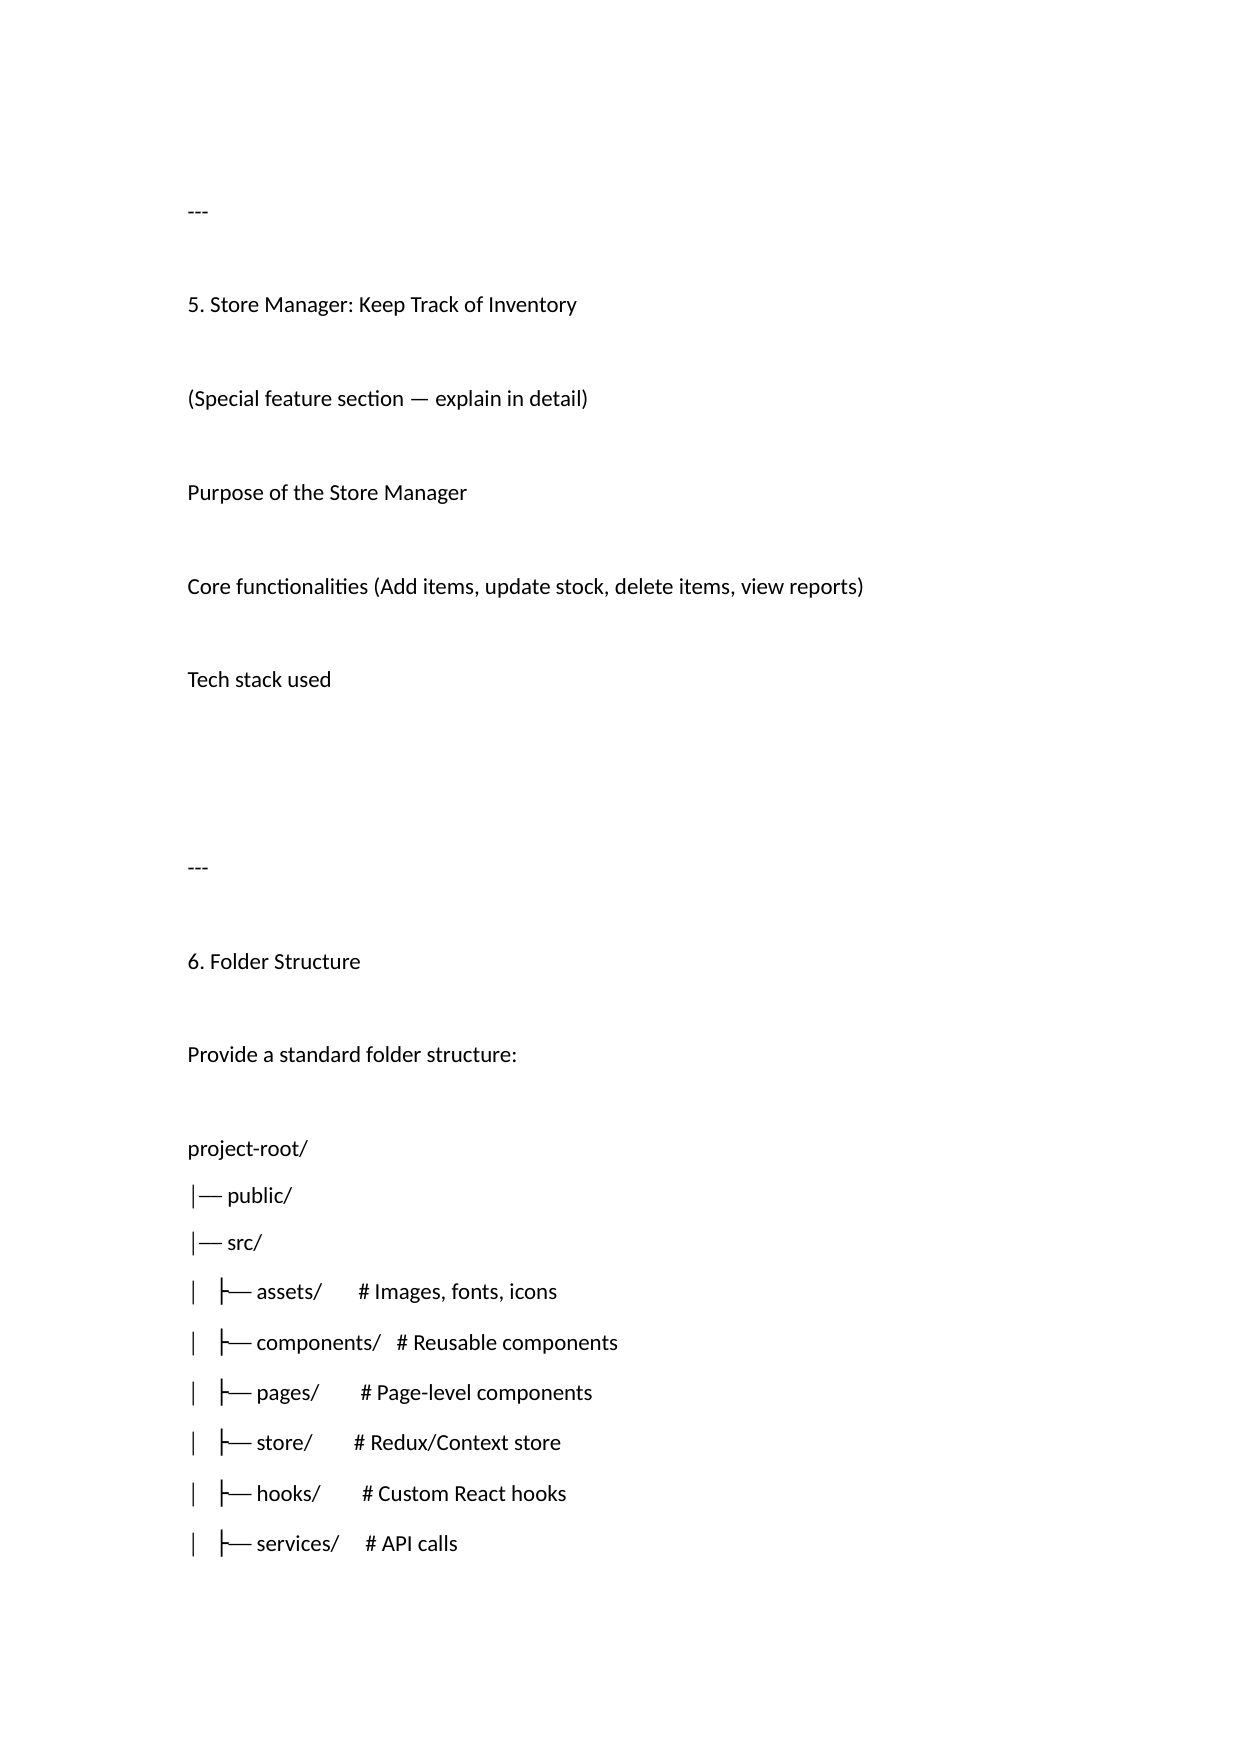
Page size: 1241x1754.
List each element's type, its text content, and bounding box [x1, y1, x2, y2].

text project-root/ [187, 1134, 1090, 1162]
text --- [187, 853, 1090, 881]
text Provide a standard folder structure: [187, 1041, 1090, 1069]
text Purpose of the Store Manager [187, 478, 1090, 506]
text │ ├── services/ # API calls [187, 1527, 1090, 1558]
text │ ├── hooks/ # Custom React hooks [187, 1477, 1090, 1508]
text │ ├── assets/ # Images, fonts, icons [187, 1275, 1090, 1306]
text │── public/ [187, 1181, 1090, 1209]
text Core functionalities (Add items, update stock, delete items, view reports) [187, 572, 1090, 600]
text (Special feature section — explain in detail) [187, 384, 1090, 412]
text │ ├── components/ # Reusable components [187, 1325, 1090, 1357]
text 6. Folder Structure [187, 947, 1090, 975]
text │ ├── pages/ # Page-level components [187, 1376, 1090, 1407]
text │── src/ [187, 1228, 1090, 1256]
text Tech stack used [187, 666, 1090, 694]
text │ ├── store/ # Redux/Context store [187, 1426, 1090, 1457]
text 5. Store Manager: Keep Track of Inventory [187, 291, 1090, 319]
text --- [187, 197, 1090, 225]
